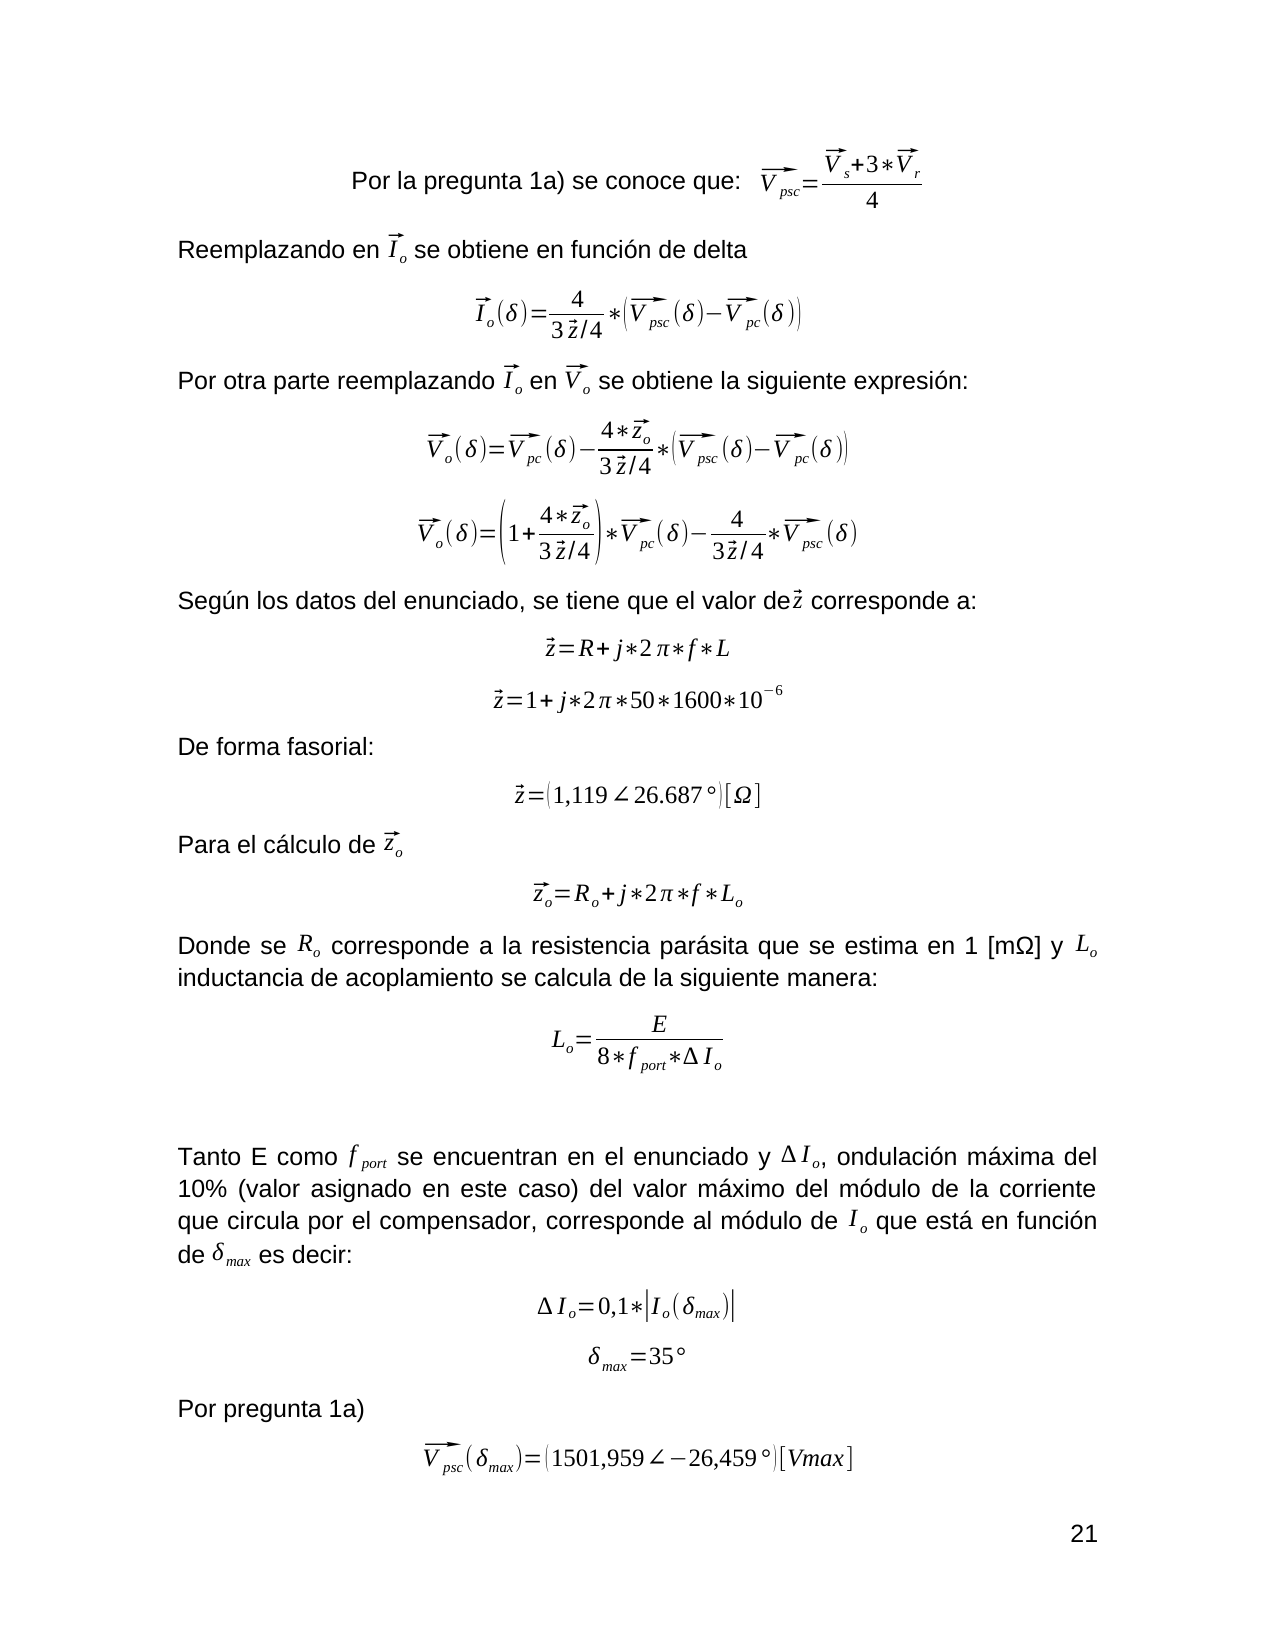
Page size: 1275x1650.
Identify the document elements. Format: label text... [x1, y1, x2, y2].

text De forma fasorial: [177, 732, 1098, 761]
text Reemplazando en se obtiene en función de delta [177, 232, 1098, 266]
text Por otra parte reemplazando en se obtiene la siguiente expresión: [177, 363, 1098, 397]
text Donde se corresponde a la resistencia parásita que se estima en 1 [mΩ] y inductancia de acoplamiento se calcula de la siguiente manera: [177, 930, 1098, 992]
text Por pregunta 1a) [177, 1393, 1098, 1422]
text Para el cálculo de [177, 829, 1098, 860]
text Por la pregunta 1a) se conoce que: [177, 148, 1098, 213]
text Según los datos del enunciado, se tiene que el valor de corresponde a: [177, 586, 1098, 615]
text Tanto E como se encuentran en el enunciado y , ondulación máxima del 10% (valor asignado en este caso) del valor máximo del módulo de la corriente que circula por el compensador, corresponde al módulo de que está en función de es decir: [177, 1140, 1098, 1270]
